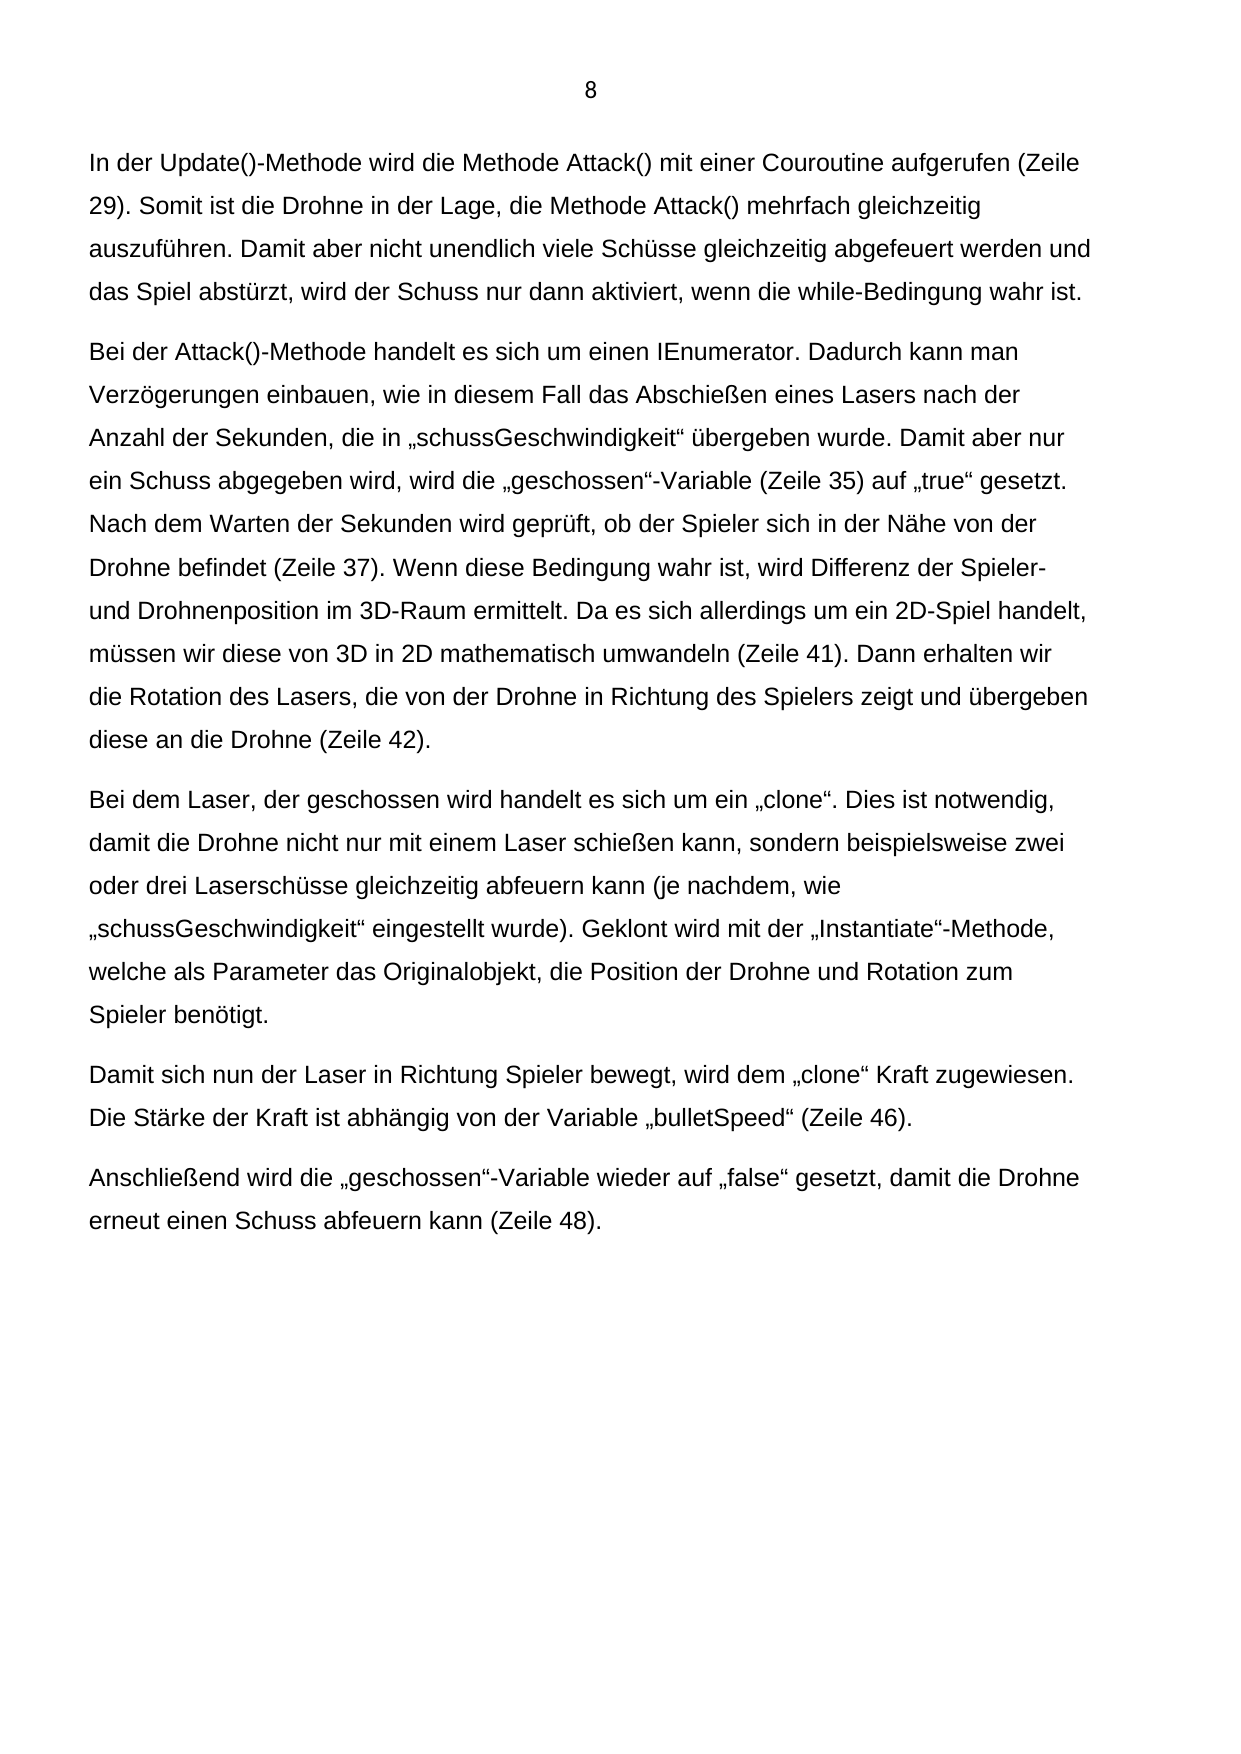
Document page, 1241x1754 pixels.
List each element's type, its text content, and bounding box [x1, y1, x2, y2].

text Bei der Attack()-Methode handelt es sich um einen IEnumerator. Dadurch kann man Verzögerungen einbauen, wie in diesem Fall das Abschießen eines Lasers nach der Anzahl der Sekunden, die in „schussGeschwindigkeit“ übergeben wurde. Damit aber nur ein Schuss abgegeben wird, wird die „geschossen“-Variable (Zeile 35) auf „true“ gesetzt. Nach dem Warten der Sekunden wird geprüft, ob der Spieler sich in der Nähe von der Drohne befindet (Zeile 37). Wenn diese Bedingung wahr ist, wird Differenz der Spieler- und Drohnenposition im 3D-Raum ermittelt. Da es sich allerdings um ein 2D-Spiel handelt, müssen wir diese von 3D in 2D mathematisch umwandeln (Zeile 41). Dann erhalten wir die Rotation des Lasers, die von der Drohne in Richtung des Spielers zeigt und übergeben diese an die Drohne (Zeile 42). [89, 337, 1092, 754]
text Bei dem Laser, der geschossen wird handelt es sich um ein „clone“. Dies ist notwendig, damit die Drohne nicht nur mit einem Laser schießen kann, sondern beispielsweise zwei oder drei Laserschüsse gleichzeitig abfeuern kann (je nachdem, wie „schussGeschwindigkeit“ eingestellt wurde). Geklont wird mit der „Instantiate“-Methode, welche als Parameter das Originalobjekt, die Position der Drohne und Rotation zum Spieler benötigt. [89, 785, 1092, 1029]
text In der Update()-Methode wird die Methode Attack() mit einer Couroutine aufgerufen (Zeile 29). Somit ist die Drohne in der Lage, die Methode Attack() mehrfach gleichzeitig auszuführen. Damit aber nicht unendlich viele Schüsse gleichzeitig abgefeuert werden und das Spiel abstürzt, wird der Schuss nur dann aktiviert, wenn die while-Bedingung wahr ist. [89, 148, 1092, 306]
text Anschließend wird die „geschossen“-Variable wieder auf „false“ gesetzt, damit die Drohne erneut einen Schuss abfeuern kann (Zeile 48). [89, 1163, 1092, 1235]
text Damit sich nun der Laser in Richtung Spieler bewegt, wird dem „clone“ Kraft zugewiesen. Die Stärke der Kraft ist abhängig von der Variable „bulletSpeed“ (Zeile 46). [89, 1060, 1092, 1132]
